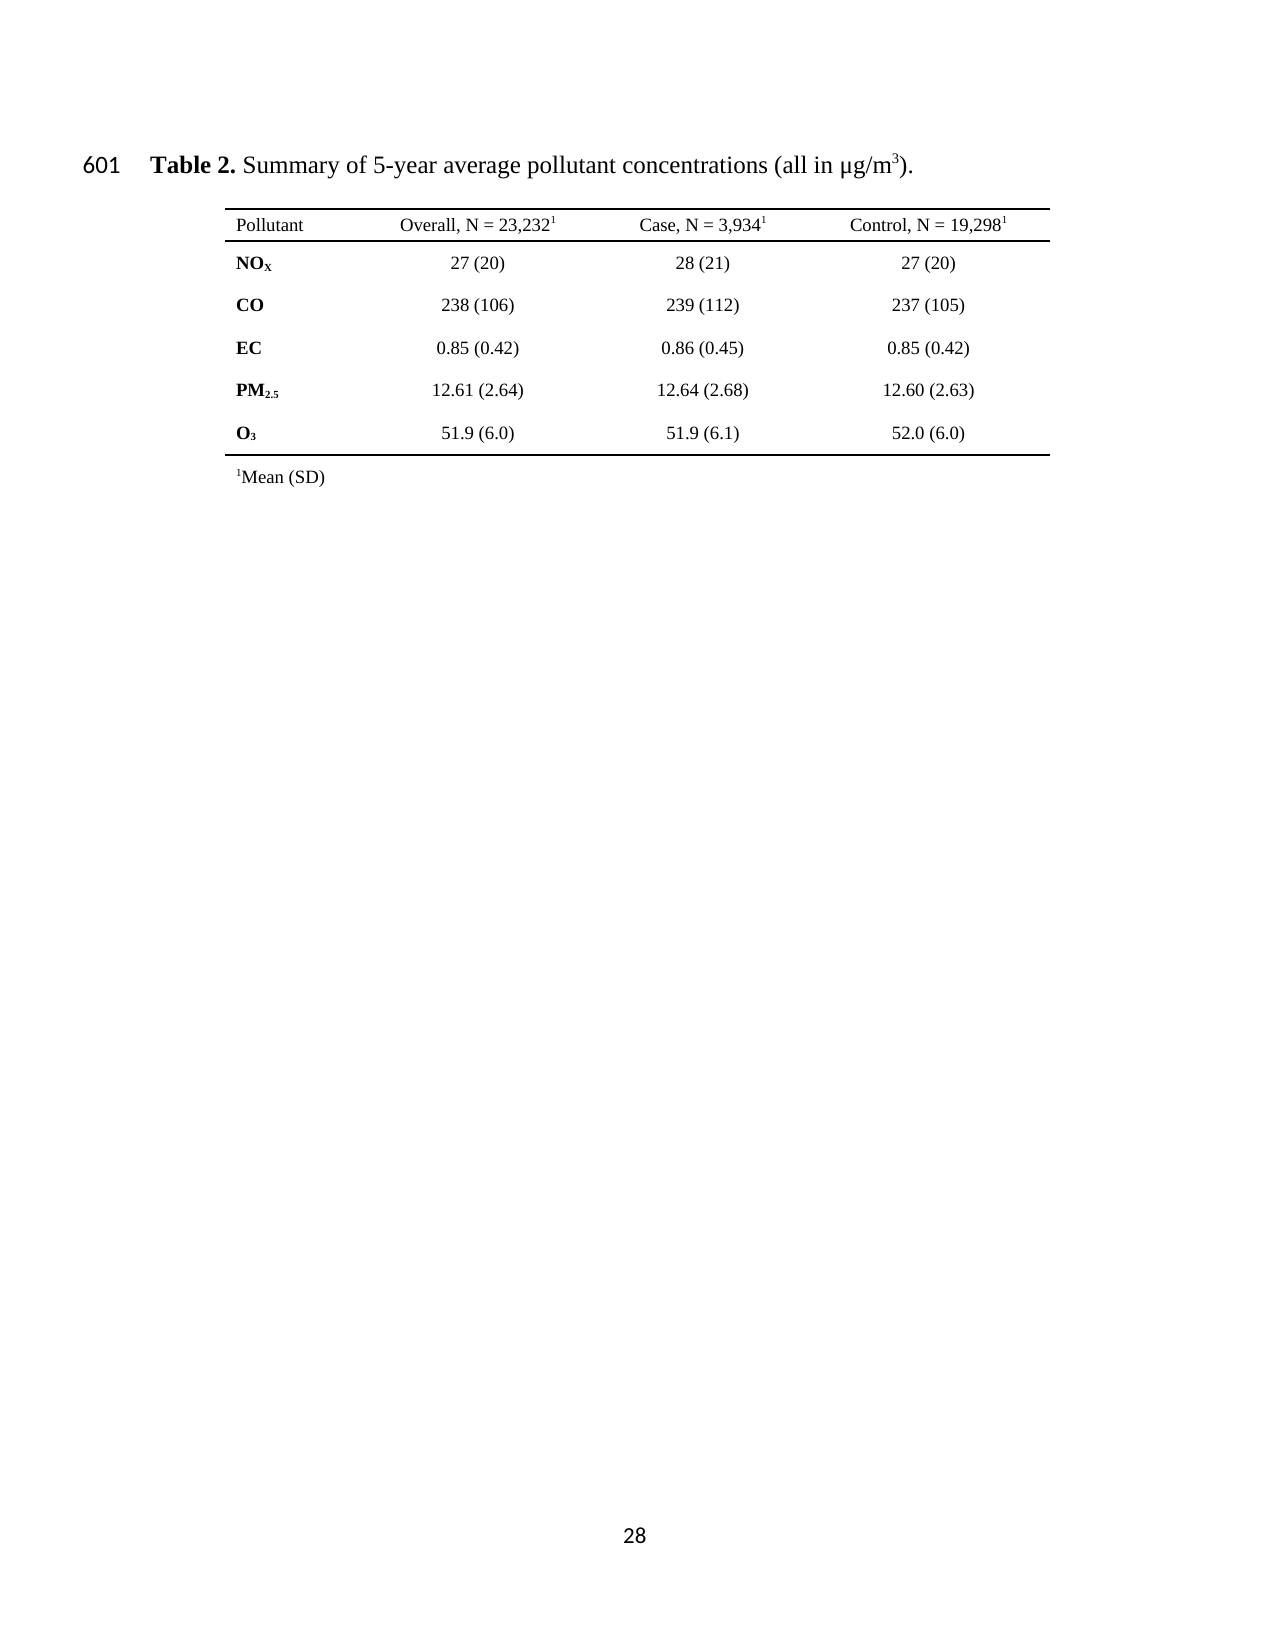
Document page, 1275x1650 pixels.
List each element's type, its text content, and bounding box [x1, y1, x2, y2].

table_cell O3 [225, 411, 357, 453]
table_cell CO [225, 284, 357, 326]
text Table 2. Summary of 5-year average pollutant concentrations (all in μg/m3). [150, 150, 1125, 179]
table_cell PM2.5 [225, 369, 357, 411]
table_cell 28 (21) [598, 242, 807, 284]
table_cell 0.85 (0.42) [358, 326, 598, 369]
table_header Case, N = 3,9341 [598, 210, 807, 239]
table_cell 12.61 (2.64) [358, 369, 598, 411]
table_cell 12.60 (2.63) [807, 369, 1049, 411]
table_header Overall, N = 23,2321 [358, 210, 598, 239]
table_cell 27 (20) [807, 242, 1049, 284]
table_cell 239 (112) [598, 284, 807, 326]
table_cell 0.86 (0.45) [598, 326, 807, 369]
table_cell 0.85 (0.42) [807, 326, 1049, 369]
table_cell NOX [225, 242, 357, 284]
table_cell 27 (20) [358, 242, 598, 284]
table_cell 238 (106) [358, 284, 598, 326]
table_cell 12.64 (2.68) [598, 369, 807, 411]
table_cell 1Mean (SD) [225, 456, 1049, 498]
table_cell 52.0 (6.0) [807, 411, 1049, 453]
table_cell 51.9 (6.1) [598, 411, 807, 453]
table_cell 51.9 (6.0) [358, 411, 598, 453]
table_cell EC [225, 326, 357, 369]
table_cell 237 (105) [807, 284, 1049, 326]
table_header Control, N = 19,2981 [807, 210, 1049, 239]
table_header Pollutant [225, 210, 357, 239]
